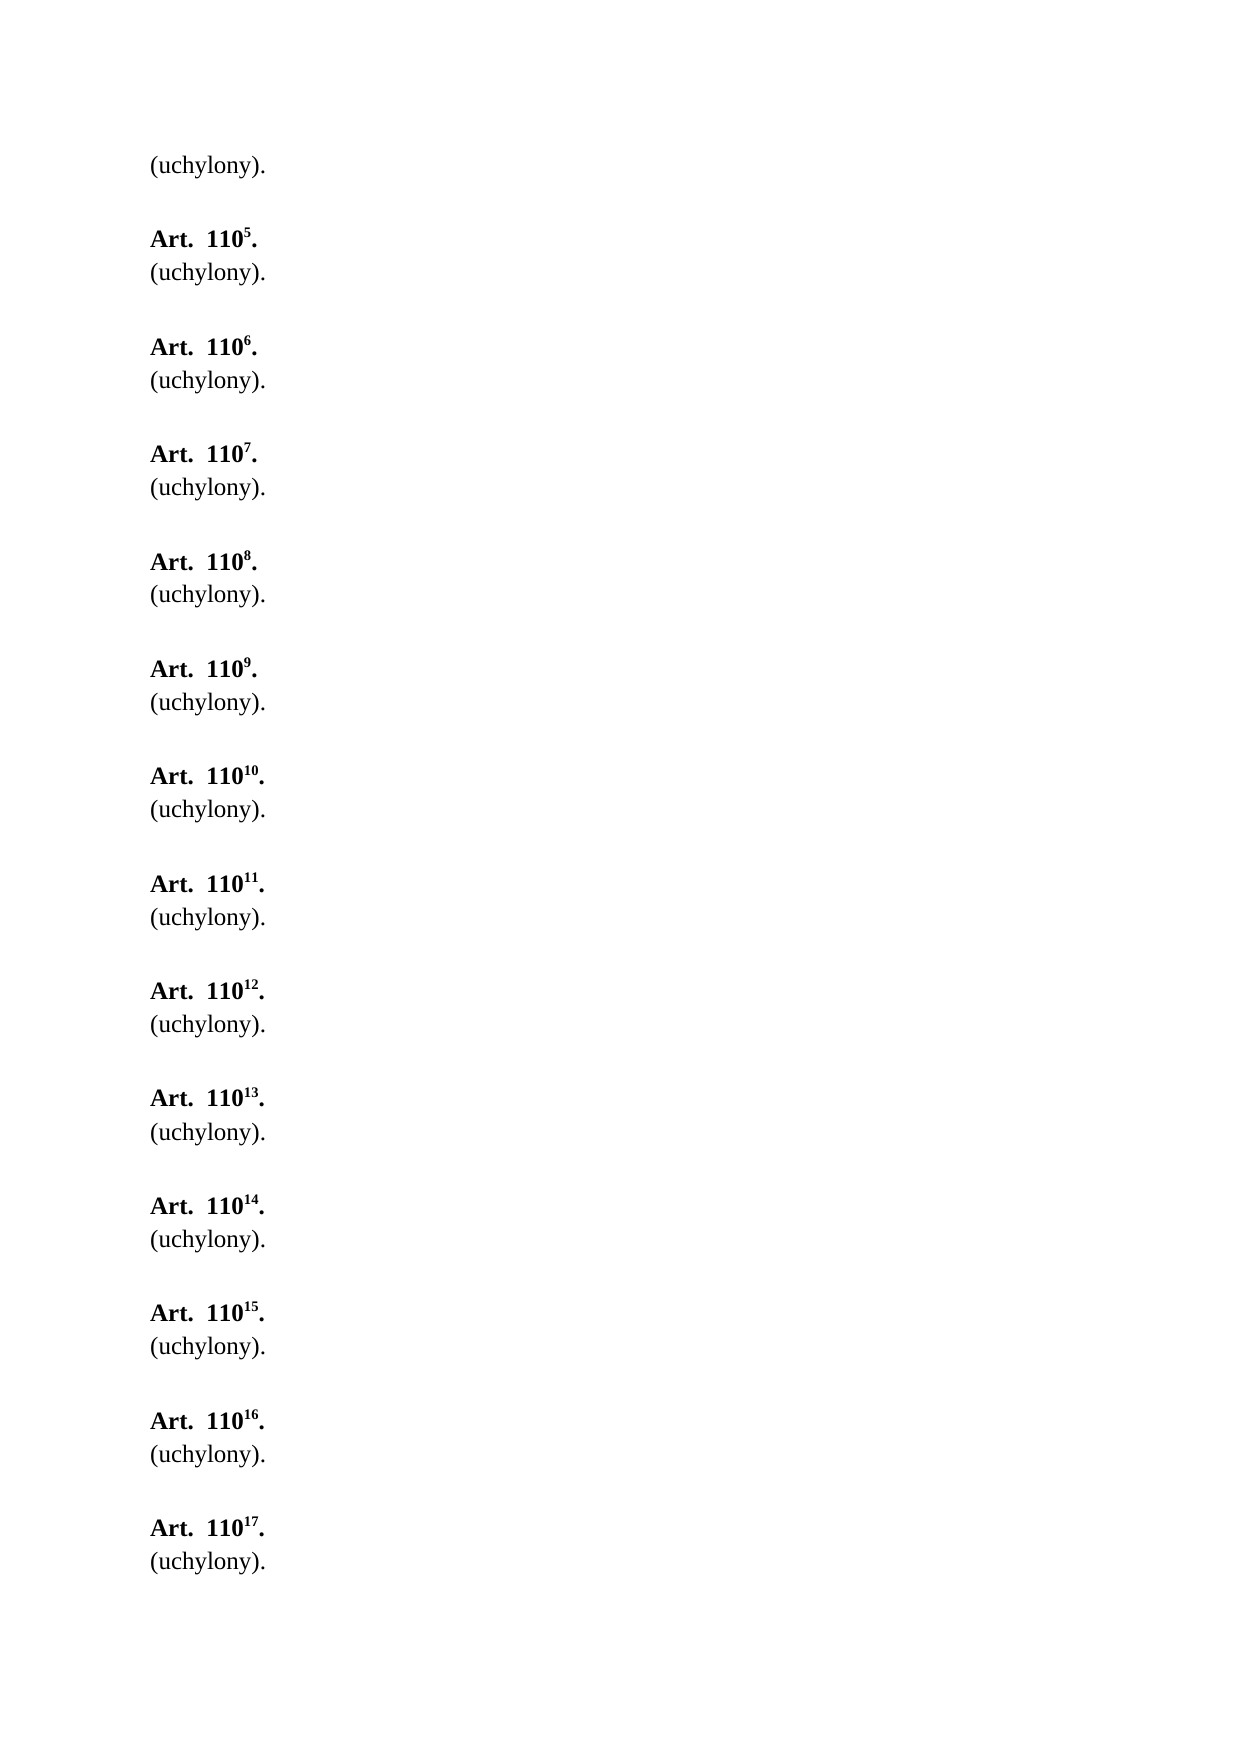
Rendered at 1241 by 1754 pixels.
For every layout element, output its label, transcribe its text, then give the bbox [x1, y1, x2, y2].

text (uchylony). [150, 1117, 1090, 1145]
text (uchylony). [150, 472, 1090, 501]
text (uchylony). [150, 687, 1090, 716]
text (uchylony). [150, 579, 1090, 608]
text (uchylony). [150, 902, 1090, 931]
text Art. 11011. [150, 869, 1090, 897]
text (uchylony). [150, 1224, 1090, 1253]
text (uchylony). [150, 794, 1090, 823]
text (uchylony). [150, 150, 1090, 179]
text Art. 11013. [150, 1083, 1090, 1112]
text Art. 1107. [150, 439, 1090, 468]
text (uchylony). [150, 1009, 1090, 1038]
text (uchylony). [150, 365, 1090, 393]
text Art. 11015. [150, 1298, 1090, 1327]
text Art. 11014. [150, 1191, 1090, 1220]
text Art. 1105. [150, 224, 1090, 253]
text Art. 11010. [150, 761, 1090, 790]
text (uchylony). [150, 257, 1090, 286]
text Art. 11012. [150, 976, 1090, 1005]
text Art. 11017. [150, 1513, 1090, 1542]
text Art. 1108. [150, 547, 1090, 575]
text (uchylony). [150, 1331, 1090, 1360]
text (uchylony). [150, 1546, 1090, 1575]
text Art. 1106. [150, 332, 1090, 361]
text Art. 11016. [150, 1406, 1090, 1434]
text Art. 1109. [150, 654, 1090, 683]
text (uchylony). [150, 1439, 1090, 1467]
